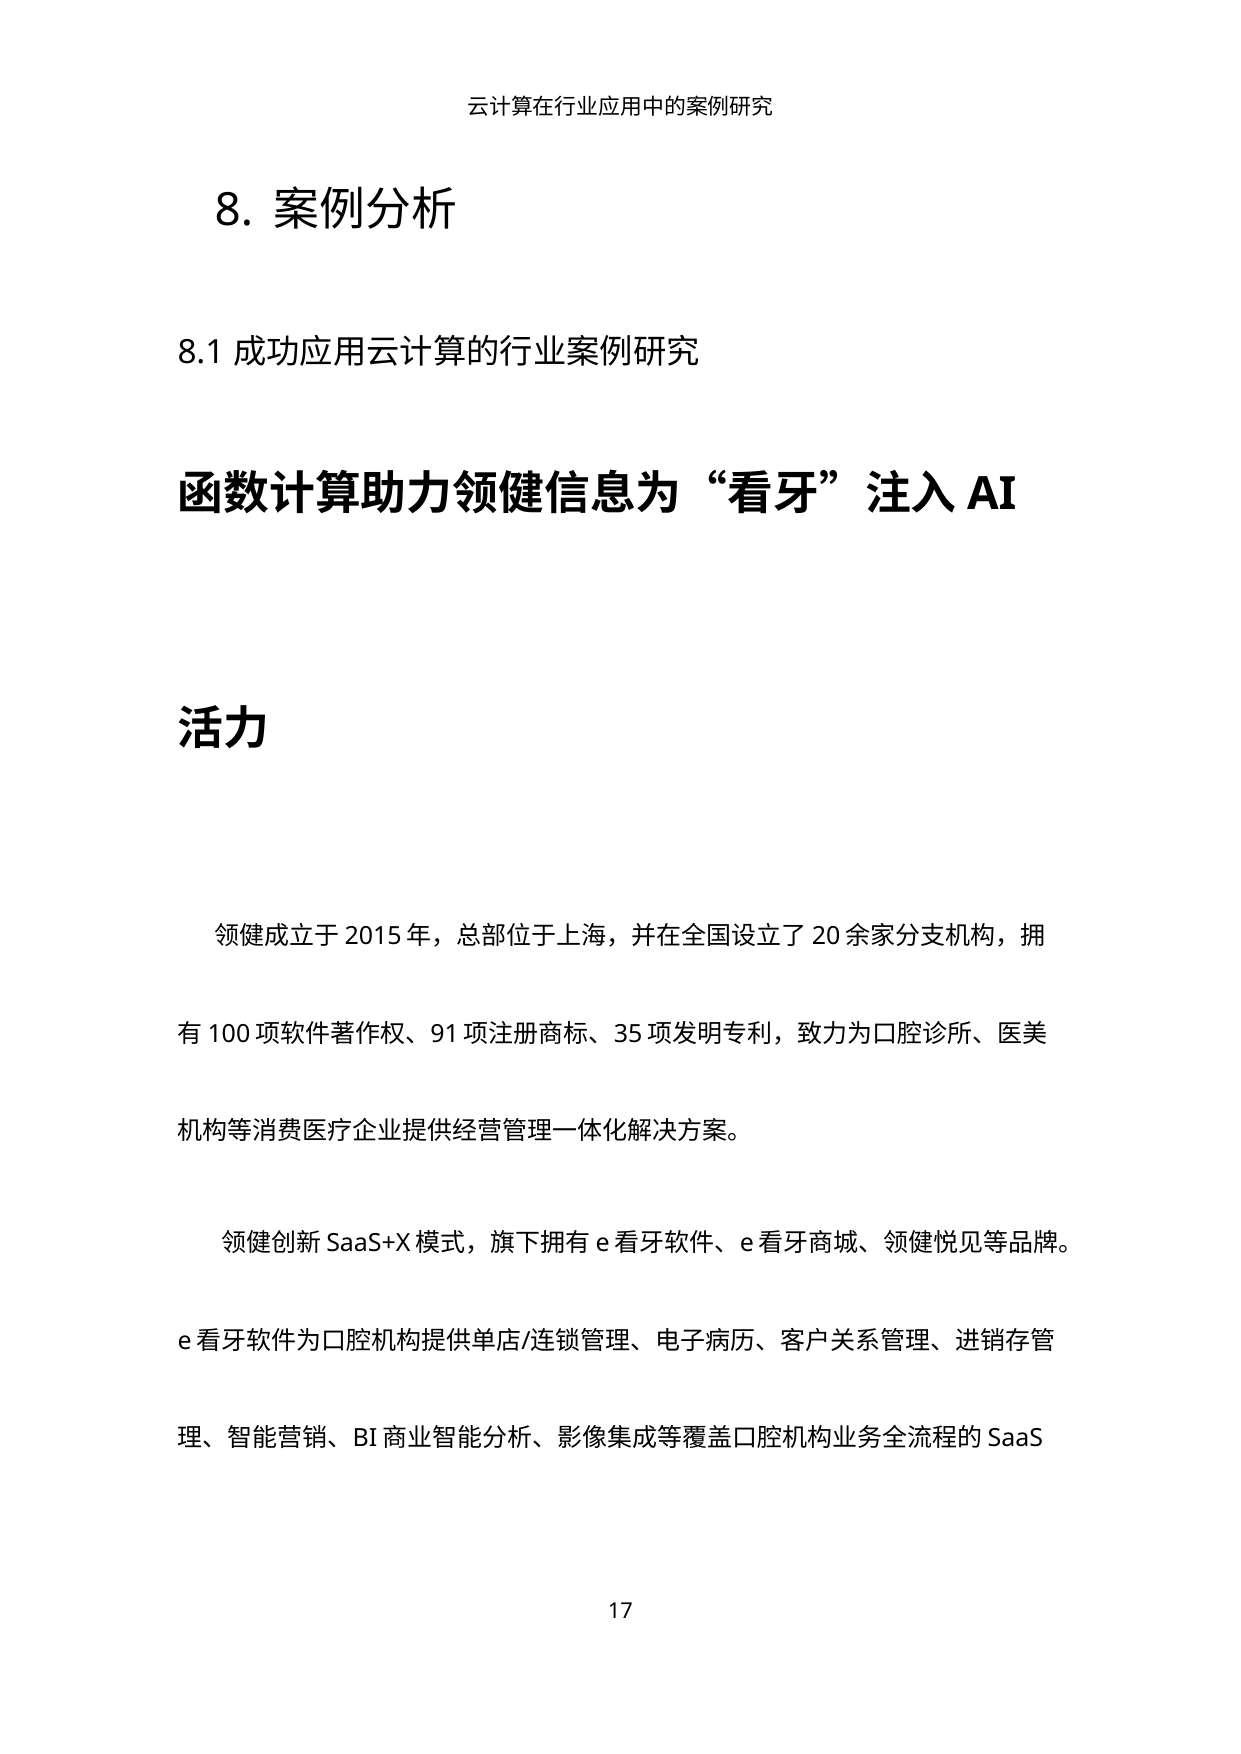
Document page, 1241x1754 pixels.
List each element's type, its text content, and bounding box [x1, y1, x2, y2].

text 领健成立于2015年，总部位于上海，并在全国设立了20余家分支机构，拥有100项软件著作权、91项注册商标、35项发明专利，致力为口腔诊所、医美机构等消费医疗企业提供经营管理一体化解决方案。 [177, 901, 1063, 1161]
list 案例分析 [214, 156, 1063, 254]
subtitle 函数计算助力领健信息为“看牙”注入 AI 活力 [177, 441, 1063, 773]
text 8.1 成功应用云计算的行业案例研究 [177, 316, 1063, 381]
